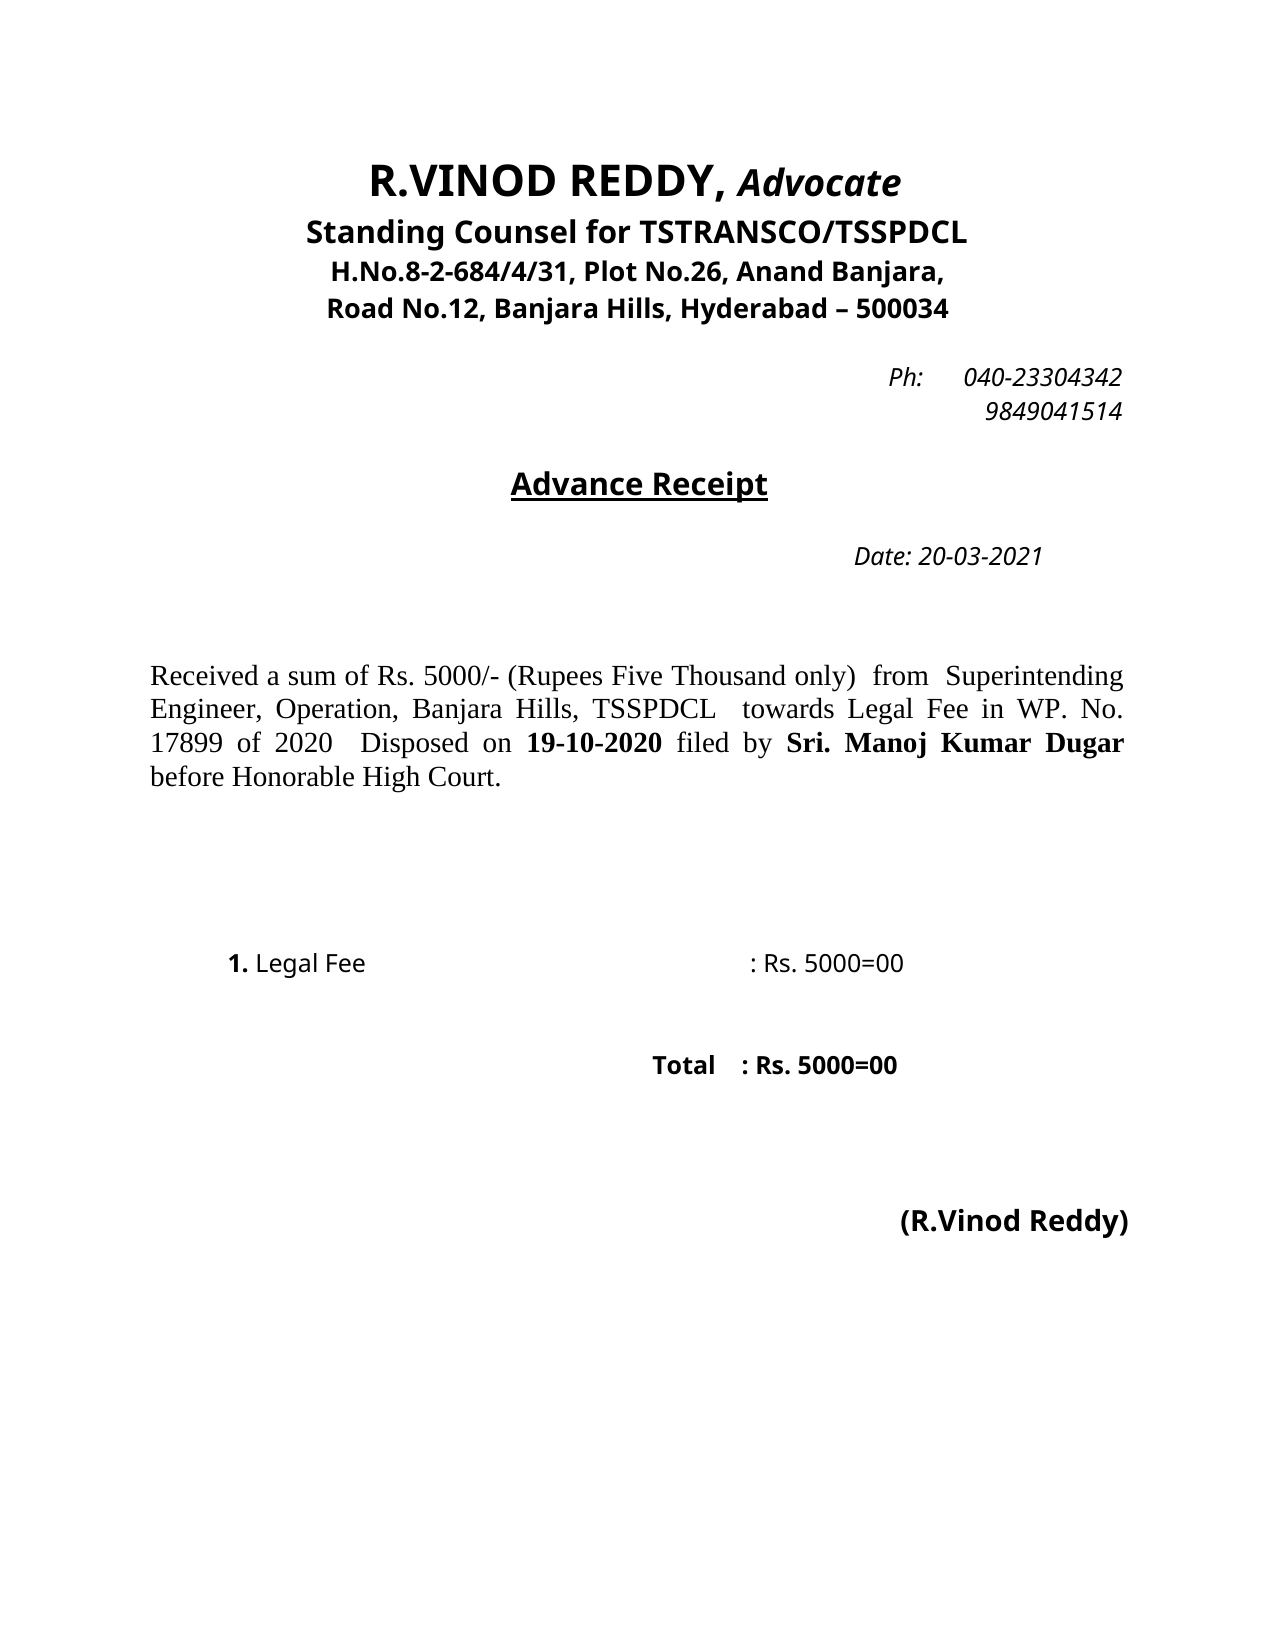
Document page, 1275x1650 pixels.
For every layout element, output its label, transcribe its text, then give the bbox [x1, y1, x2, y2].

list Legal Fee : Rs. 5000=00 [227, 945, 1010, 979]
text 9849041514 [150, 394, 1125, 428]
text Total : Rs. 5000=00 [150, 1047, 1010, 1081]
text Received a sum of Rs. 5000/- (Rupees Five Thousand only) from Superintending Engineer, Operation, Banjara Hills, TSSPDCL towards Legal Fee in WP. No. 17899 of 2020 Disposed on 19-10-2020 filed by Sri. Manoj Kumar Dugar before Honorable High Court. [150, 658, 1125, 792]
text Standing Counsel for TSTRANSCO/TSSPDCL [227, 209, 1047, 252]
text Advance Receipt [150, 462, 1128, 505]
text Ph: 040-23304342 [150, 360, 1125, 394]
text Date: 20-03-2021 [227, 539, 1047, 573]
text R.VINOD REDDY, Advocate [227, 150, 1047, 209]
text H.No.8-2-684/4/31, Plot No.26, Anand Banjara, [150, 252, 1125, 289]
text (R.Vinod Reddy) [677, 1201, 1128, 1240]
text Road No.12, Banjara Hills, Hyderabad – 500034 [150, 289, 1125, 326]
